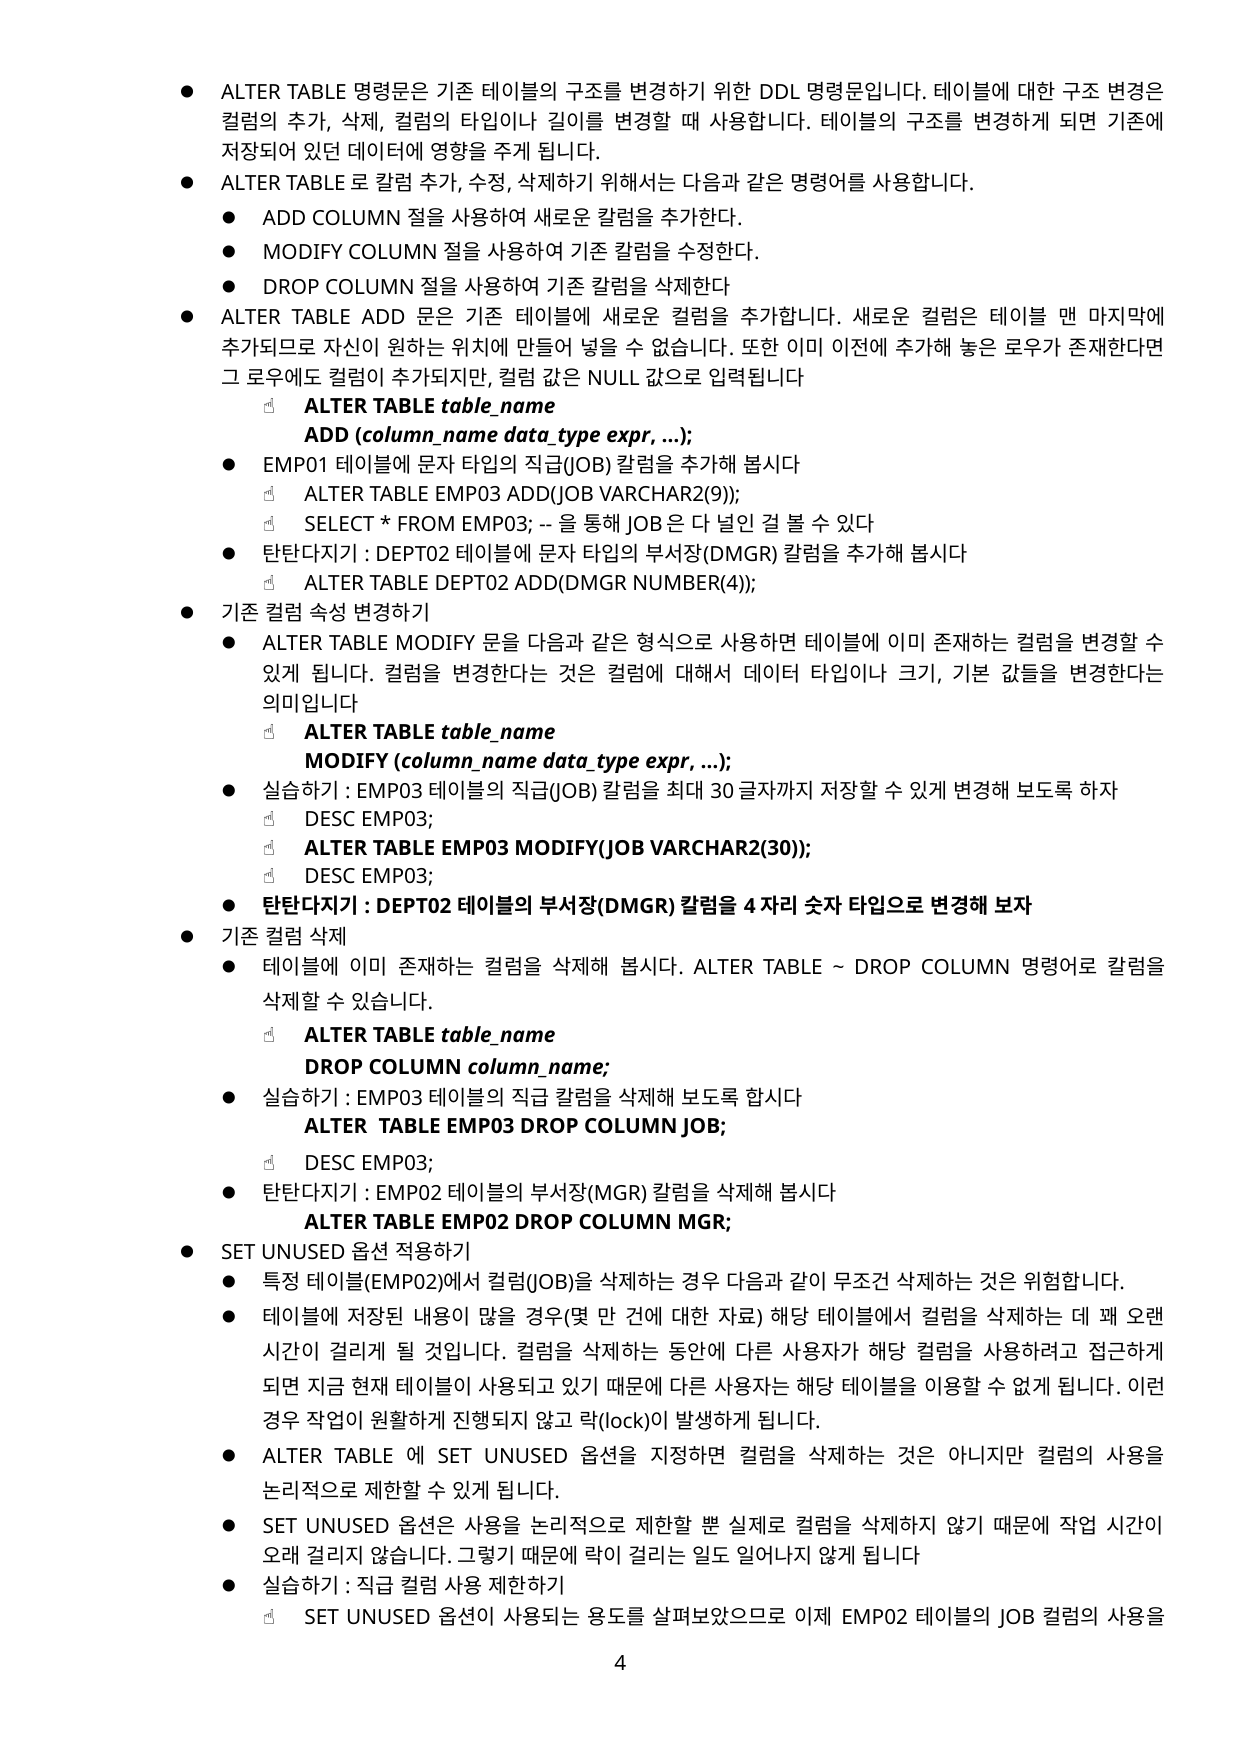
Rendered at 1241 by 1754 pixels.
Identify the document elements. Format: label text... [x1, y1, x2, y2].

list DESC EMP03; [262, 804, 1165, 833]
list ALTER TABLE 에 SET UNUSED 옵션을 지정하면 컬럼을 삭제하는 것은 아니지만 컬럼의 사용을 논리적으로 제한할 수 있게 됩니다. [221, 1439, 1165, 1505]
list 기존 컬럼 삭제 [179, 920, 1165, 950]
list ALTER TABLE DEPT02 ADD(DMGR NUMBER(4)); [262, 568, 1165, 596]
list ALTER TABLE EMP03 MODIFY(JOB VARCHAR2(30)); [262, 833, 1165, 861]
list SELECT * FROM EMP03; -- 을 통해 JOB은 다 널인 걸 볼 수 있다 [262, 507, 1165, 537]
list 탄탄다지기 : DEPT02 테이블의 부서장(DMGR) 칼럼을 4자리 숫자 타입으로 변경해 보자 [221, 890, 1165, 920]
list ALTER TABLE 명령문은 기존 테이블의 구조를 변경하기 위한 DDL 명령문입니다. 테이블에 대한 구조 변경은 컬럼의 추가, 삭제, 컬럼의 타입이나 길이를 변경할 때 사용합니다. 테이블의 구조를 변경하게 되면 기존에 저장되어 있던 데이터에 영향을 주게 됩니다. [179, 75, 1165, 166]
list ALTER TABLE table_name [262, 1020, 1165, 1048]
list ALTER TABLE table_name [262, 717, 1165, 746]
list ADD COLUMN 절을 사용하여 새로운 칼럼을 추가한다. [221, 201, 1165, 231]
text MODIFY (column_name data_type expr, …); [262, 746, 1165, 774]
list 실습하기 : 직급 컬럼 사용 제한하기 [221, 1570, 1165, 1600]
list 테이블에 이미 존재하는 컬럼을 삭제해 봅시다. ALTER TABLE ~ DROP COLUMN 명령어로 칼럼을 삭제할 수 있습니다. [221, 950, 1165, 1015]
list ALTER TABLE로 칼럼 추가, 수정, 삭제하기 위해서는 다음과 같은 명령어를 사용합니다. [179, 166, 1165, 196]
list EMP01 테이블에 문자 타입의 직급(JOB) 칼럼을 추가해 봅시다 [221, 448, 1165, 479]
list DESC EMP03; [262, 1148, 1165, 1177]
list ALTER TABLE table_name [262, 392, 1165, 420]
text ADD (column_name data_type expr, …); [262, 420, 1165, 448]
list 실습하기 : EMP03 테이블의 직급(JOB) 칼럼을 최대 30글자까지 저장할 수 있게 변경해 보도록 하자 [221, 774, 1165, 804]
list 테이블에 저장된 내용이 많을 경우(몇 만 건에 대한 자료) 해당 테이블에서 컬럼을 삭제하는 데 꽤 오랜 시간이 걸리게 될 것입니다. 컬럼을 삭제하는 동안에 다른 사용자가 해당 컬럼을 사용하려고 접근하게 되면 지금 현재 테이블이 사용되고 있기 때문에 다른 사용자는 해당 테이블을 이용할 수 없게 됩니다. 이런 경우 작업이 원활하게 진행되지 않고 락(lock)이 발생하게 됩니다. [221, 1300, 1165, 1435]
list 탄탄다지기 : EMP02 테이블의 부서장(MGR) 칼럼을 삭제해 봅시다 [221, 1177, 1165, 1207]
list DESC EMP03; [262, 861, 1165, 890]
list SET UNUSED 옵션이 사용되는 용도를 살펴보았으므로 이제 EMP02 테이블의 JOB 컬럼의 사용을 논리적으로 제한해 봅시다 [262, 1600, 1165, 1630]
list SET UNUSED 옵션은 사용을 논리적으로 제한할 뿐 실제로 컬럼을 삭제하지 않기 때문에 작업 시간이 오래 걸리지 않습니다. 그렇기 때문에 락이 걸리는 일도 일어나지 않게 됩니다 [221, 1509, 1165, 1570]
text ALTER TABLE EMP03 DROP COLUMN JOB; [262, 1111, 1165, 1140]
list 실습하기 : EMP03 테이블의 직급 칼럼을 삭제해 보도록 합시다 [221, 1081, 1165, 1111]
text ALTER TABLE EMP02 DROP COLUMN MGR; [262, 1207, 1165, 1235]
text DROP COLUMN column_name; [262, 1052, 1165, 1081]
list SET UNUSED 옵션 적용하기 [179, 1235, 1165, 1266]
list 기존 컬럼 속성 변경하기 [179, 596, 1165, 626]
list ALTER TABLE EMP03 ADD(JOB VARCHAR2(9)); [262, 479, 1165, 507]
list 탄탄다지기 : DEPT02 테이블에 문자 타입의 부서장(DMGR) 칼럼을 추가해 봅시다 [221, 537, 1165, 568]
list MODIFY COLUMN 절을 사용하여 기존 칼럼을 수정한다. [221, 236, 1165, 266]
list DROP COLUMN 절을 사용하여 기존 칼럼을 삭제한다 [221, 270, 1165, 301]
list ALTER TABLE MODIFY 문을 다음과 같은 형식으로 사용하면 테이블에 이미 존재하는 컬럼을 변경할 수 있게 됩니다. 컬럼을 변경한다는 것은 컬럼에 대해서 데이터 타입이나 크기, 기본 값들을 변경한다는 의미입니다 [221, 626, 1165, 717]
list 특정 테이블(EMP02)에서 컬럼(JOB)을 삭제하는 경우 다음과 같이 무조건 삭제하는 것은 위험합니다. [221, 1266, 1165, 1296]
